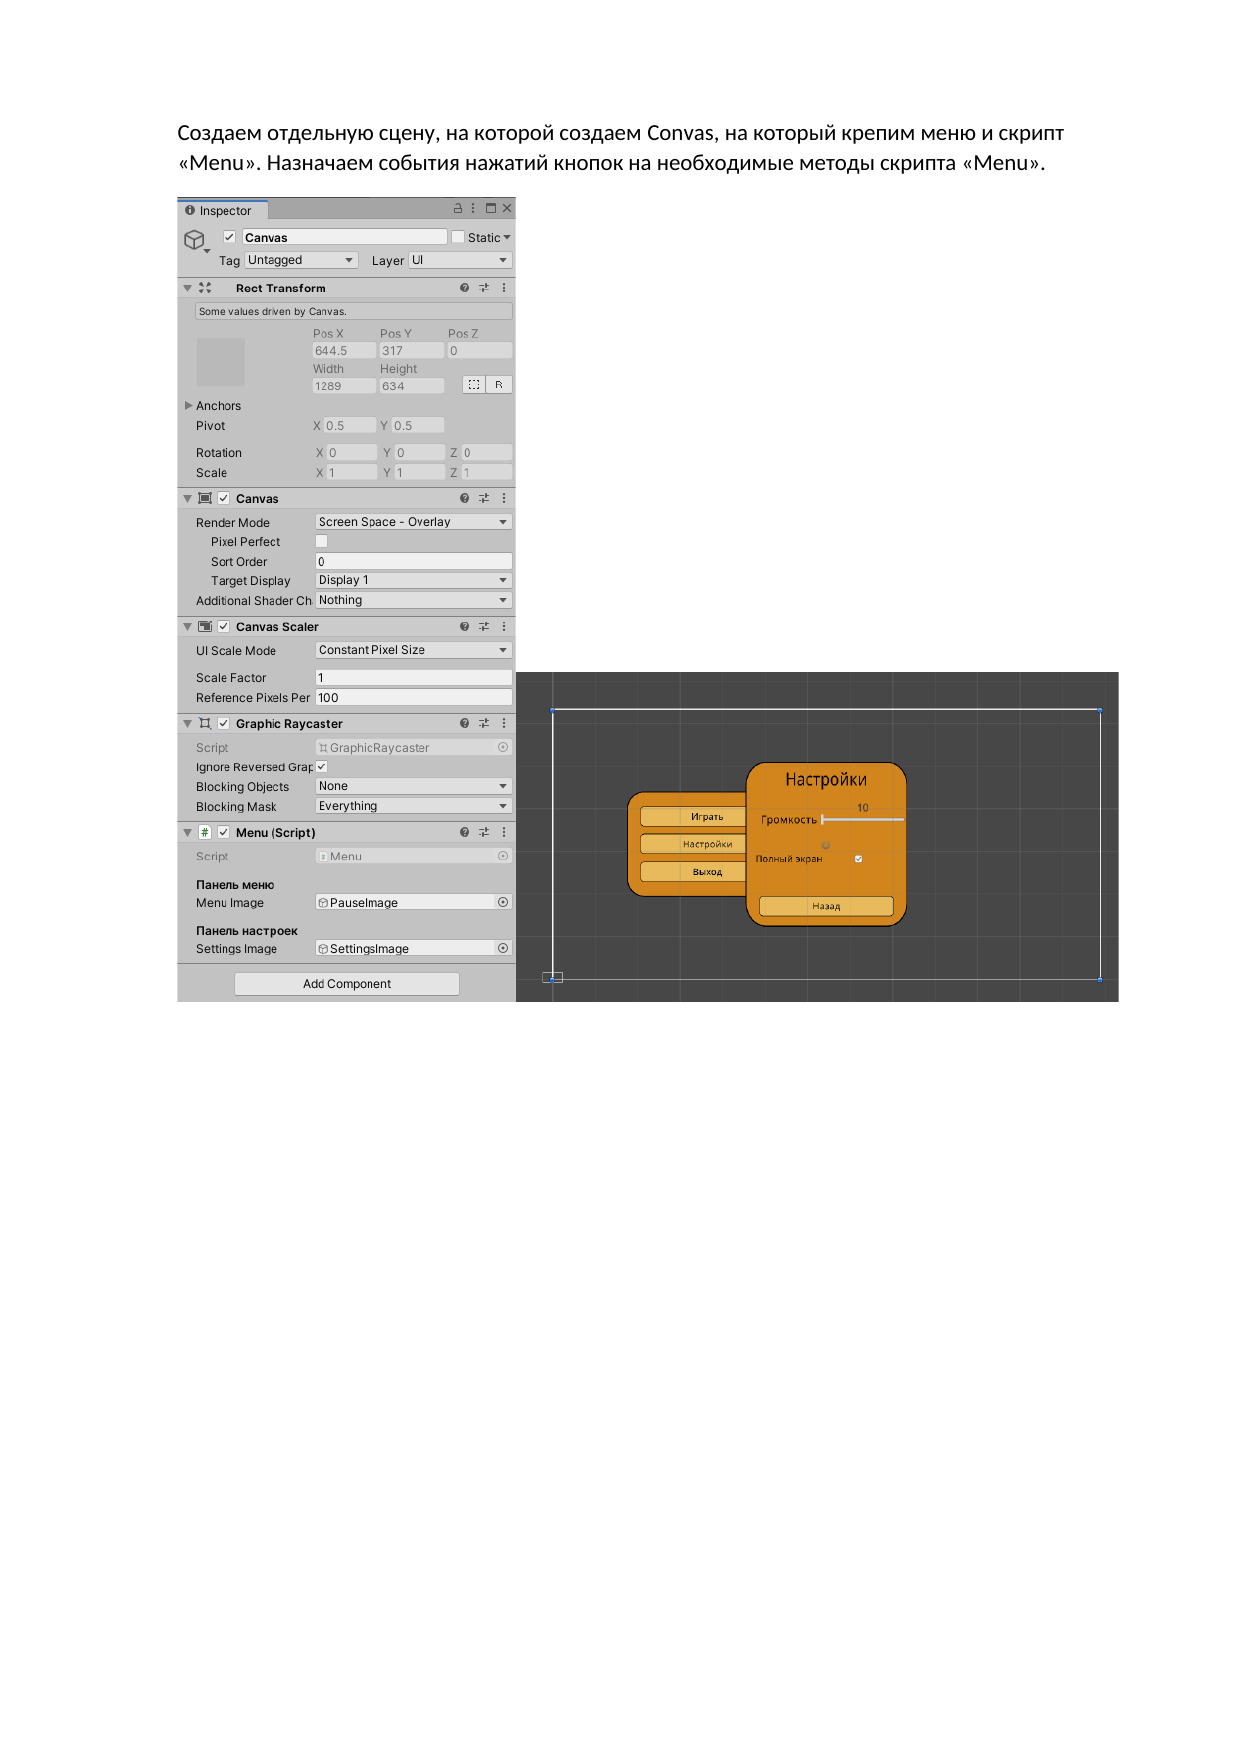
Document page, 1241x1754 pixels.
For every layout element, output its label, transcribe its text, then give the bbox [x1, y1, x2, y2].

text Создаем отдельную сцену, на которой создаем Convas, на который крепим меню и скрипт «Menu». Назначаем события нажатий кнопок на необходимые методы скрипта «Menu». [177, 118, 1152, 176]
picture [177, 195, 1119, 1002]
